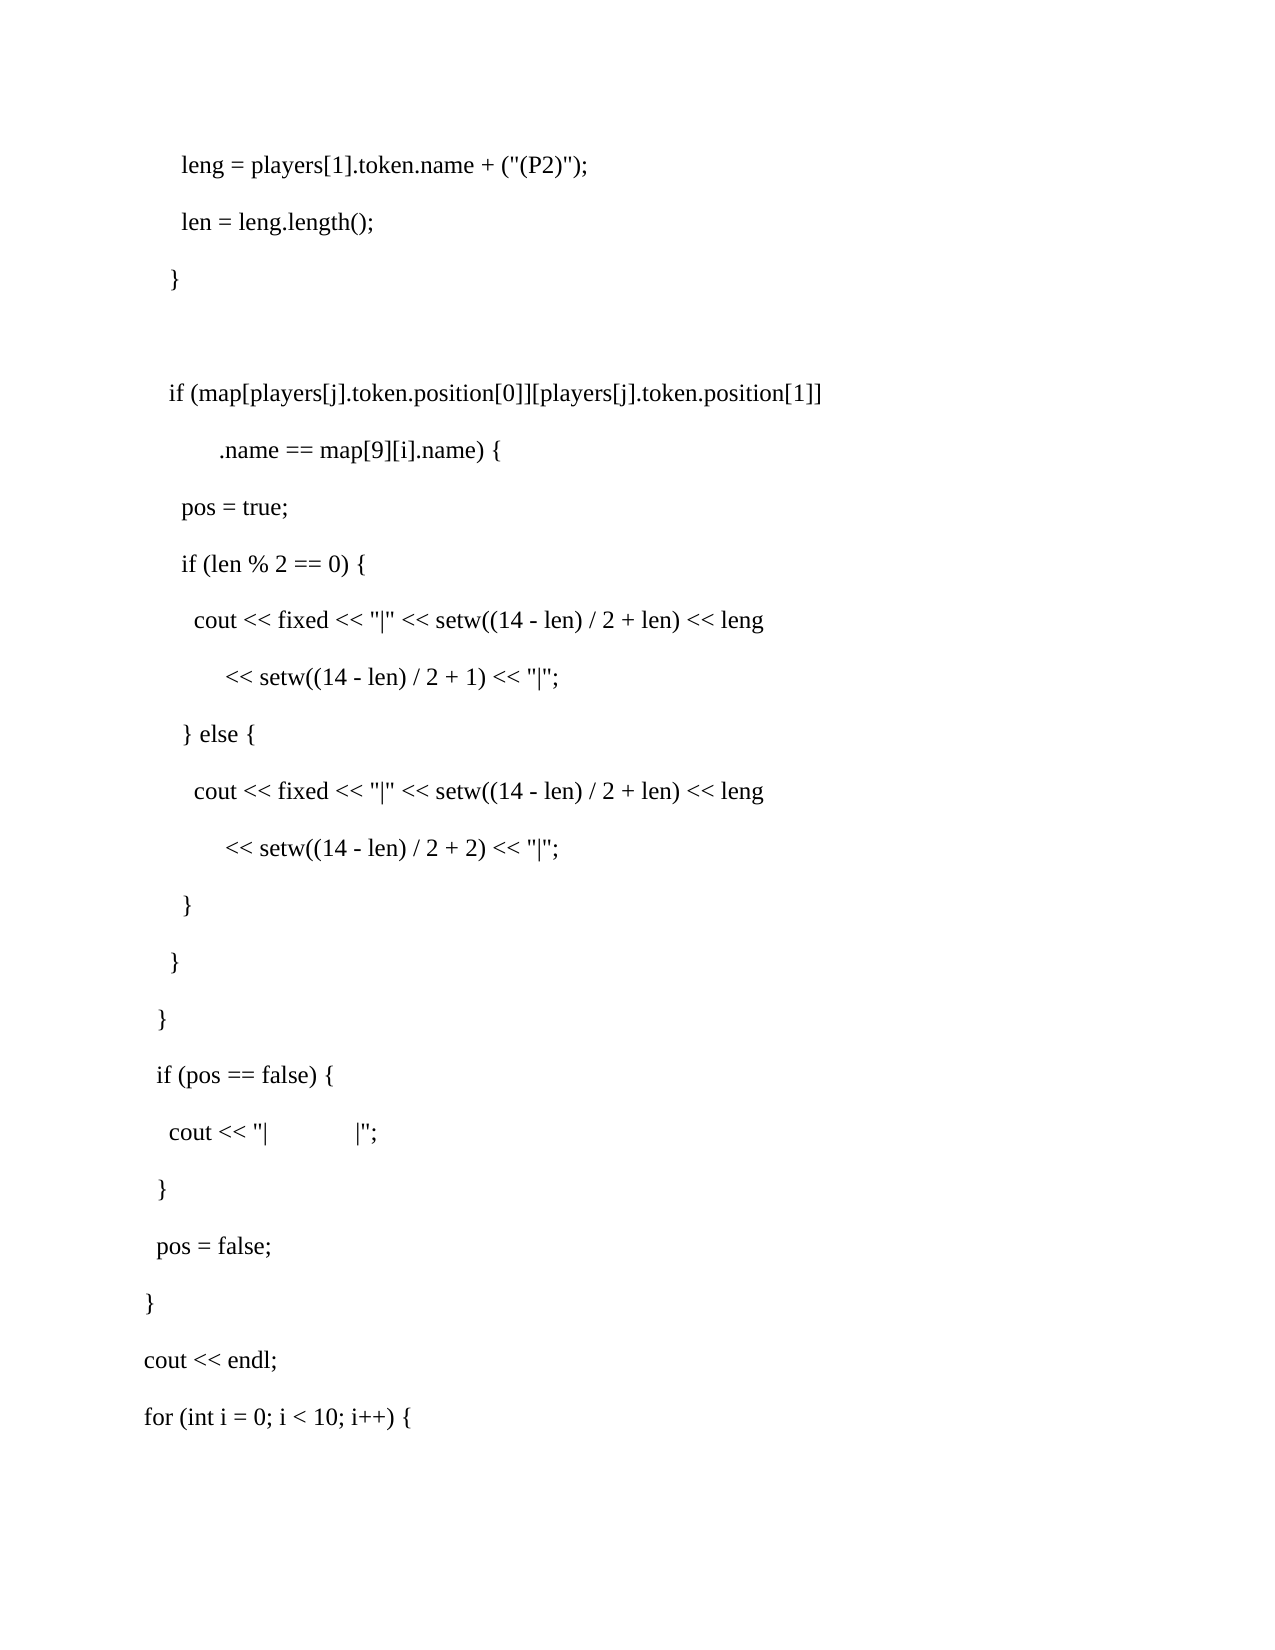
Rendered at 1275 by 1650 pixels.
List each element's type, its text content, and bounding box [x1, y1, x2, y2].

text if (len % 2 == 0) { [119, 549, 1134, 577]
text } else { [119, 719, 1134, 748]
text leng = players[1].token.name + ("(P2)"); [119, 151, 1134, 179]
text if (pos == false) { [119, 1061, 1134, 1089]
text cout << fixed << "|" << setw((14 - len) / 2 + len) << leng [119, 776, 1134, 805]
text cout << fixed << "|" << setw((14 - len) / 2 + len) << leng [119, 606, 1134, 634]
text if (map[players[j].token.position[0]][players[j].token.position[1]] [119, 378, 1134, 407]
text pos = true; [119, 492, 1134, 521]
text len = leng.length(); [119, 207, 1134, 236]
text .name == map[9][i].name) { [119, 435, 1134, 464]
text << setw((14 - len) / 2 + 2) << "|"; [119, 833, 1134, 862]
text } [119, 1004, 1134, 1032]
text } [119, 264, 1134, 293]
text } [119, 1288, 1134, 1317]
text } [119, 1174, 1134, 1203]
text << setw((14 - len) / 2 + 1) << "|"; [119, 662, 1134, 691]
text } [119, 947, 1134, 976]
text } [119, 890, 1134, 919]
text pos = false; [119, 1231, 1134, 1260]
text cout << endl; [119, 1345, 1134, 1374]
text cout << "| |"; [119, 1117, 1134, 1146]
text for (int i = 0; i < 10; i++) { [119, 1402, 1134, 1431]
